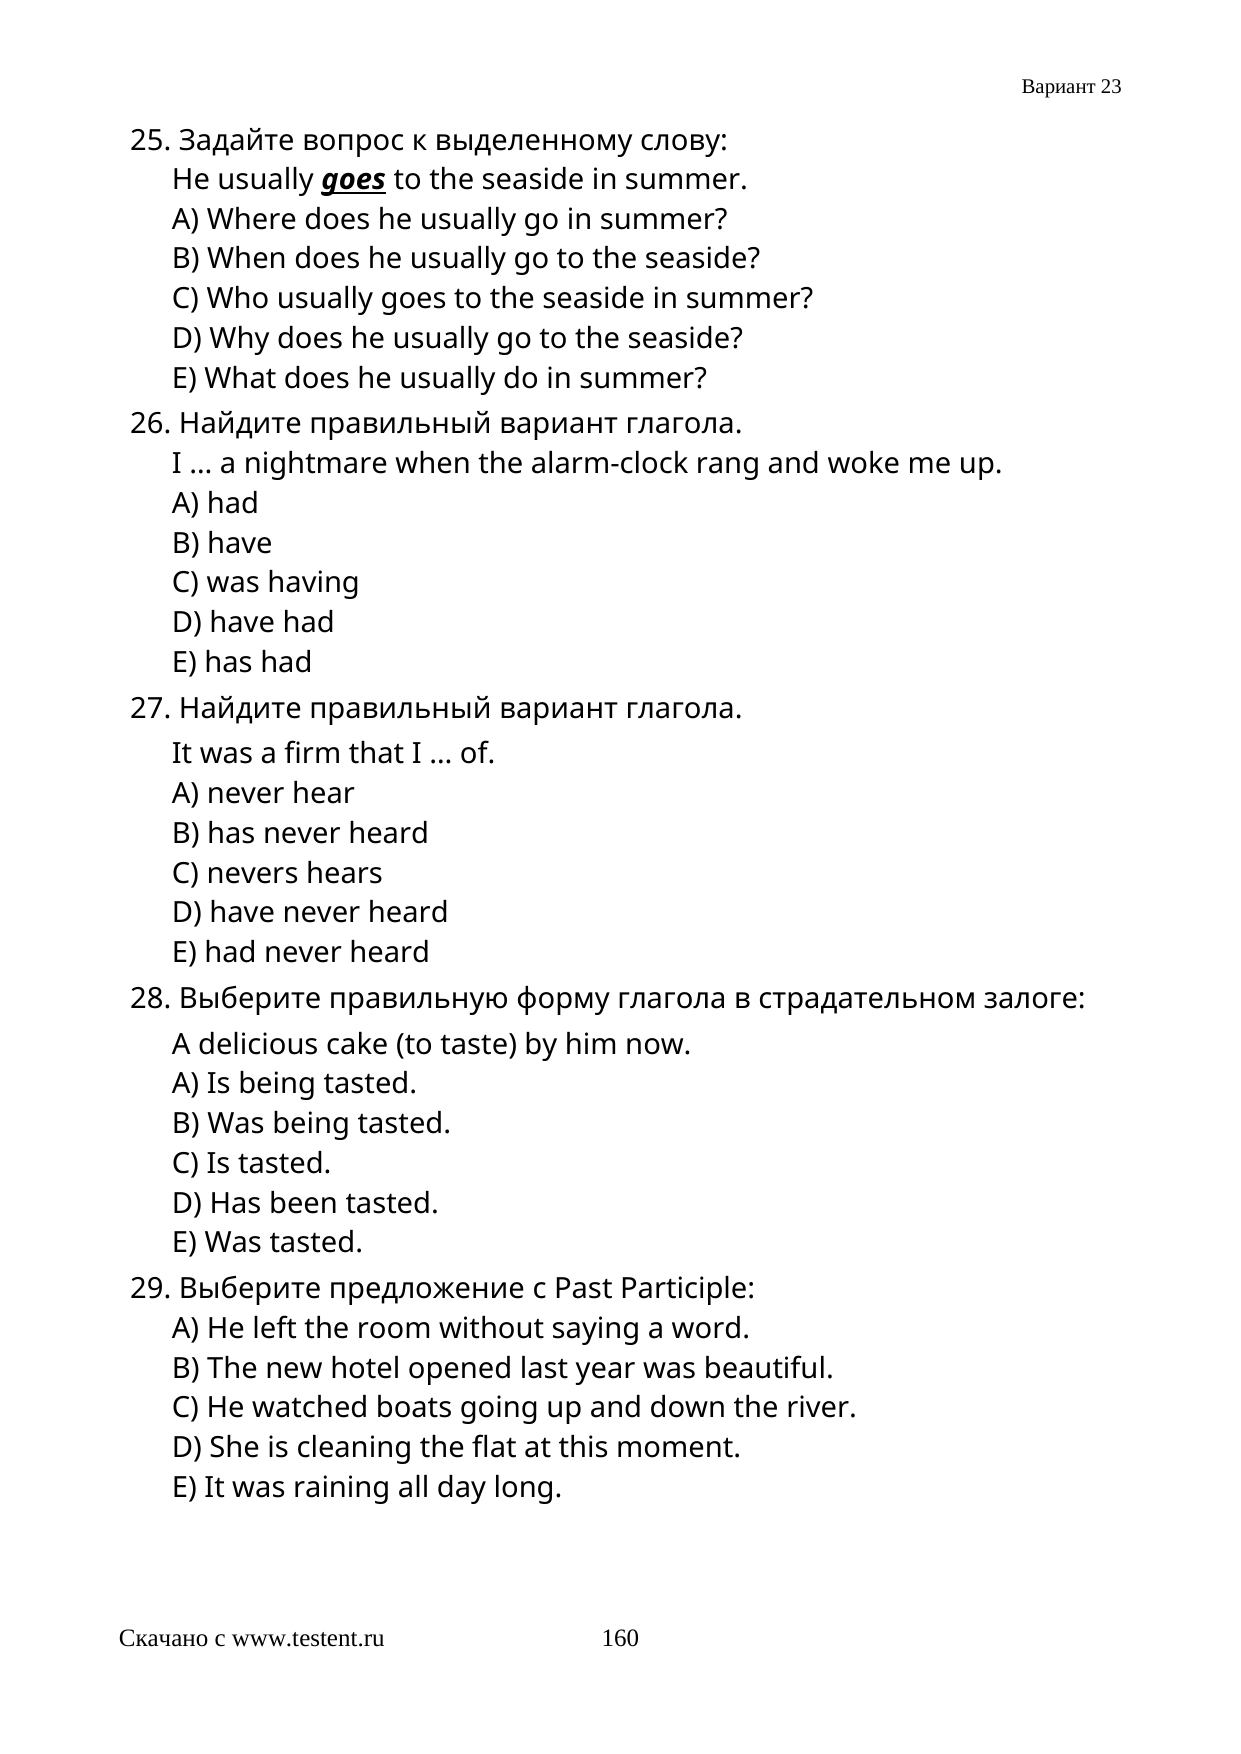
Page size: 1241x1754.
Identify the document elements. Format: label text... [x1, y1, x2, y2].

table_cell 29. Выберите предложение с Past Participle: A) He left the room without saying a word. B) The new hotel opened last year was beautiful. C) He watched boats going up and down the river. D) She is cleaning the flat at this moment. E) It was raining all day long. [119, 1261, 1123, 1506]
table_cell 25. Задайте вопрос к выделенному слову: He usually goes to the seaside in summer. A) Where does he usually go in summer? B) When does he usually go to the seaside? C) Who usually goes to the seaside in summer? D) Why does he usually go to the seaside? E) What does he usually do in summer? [119, 119, 1123, 397]
table_cell 26. Найдите правильный вариант глагола. I … a nightmare when the alarm-clock rang and woke me up. A) had B) have C) was having D) have had E) has had [119, 397, 1123, 681]
table_cell 27. Найдите правильный вариант глагола. It was a firm that I … of. A) never hear B) has never heard C) nevers hears D) have never heard E) had never heard [119, 681, 1123, 971]
table_cell 28. Выберите правильную форму глагола в страдательном залоге: A delicious cake (to taste) by him now. A) Is being tasted. B) Was being tasted. C) Is tasted. D) Has been tasted. E) Was tasted. [119, 971, 1123, 1261]
